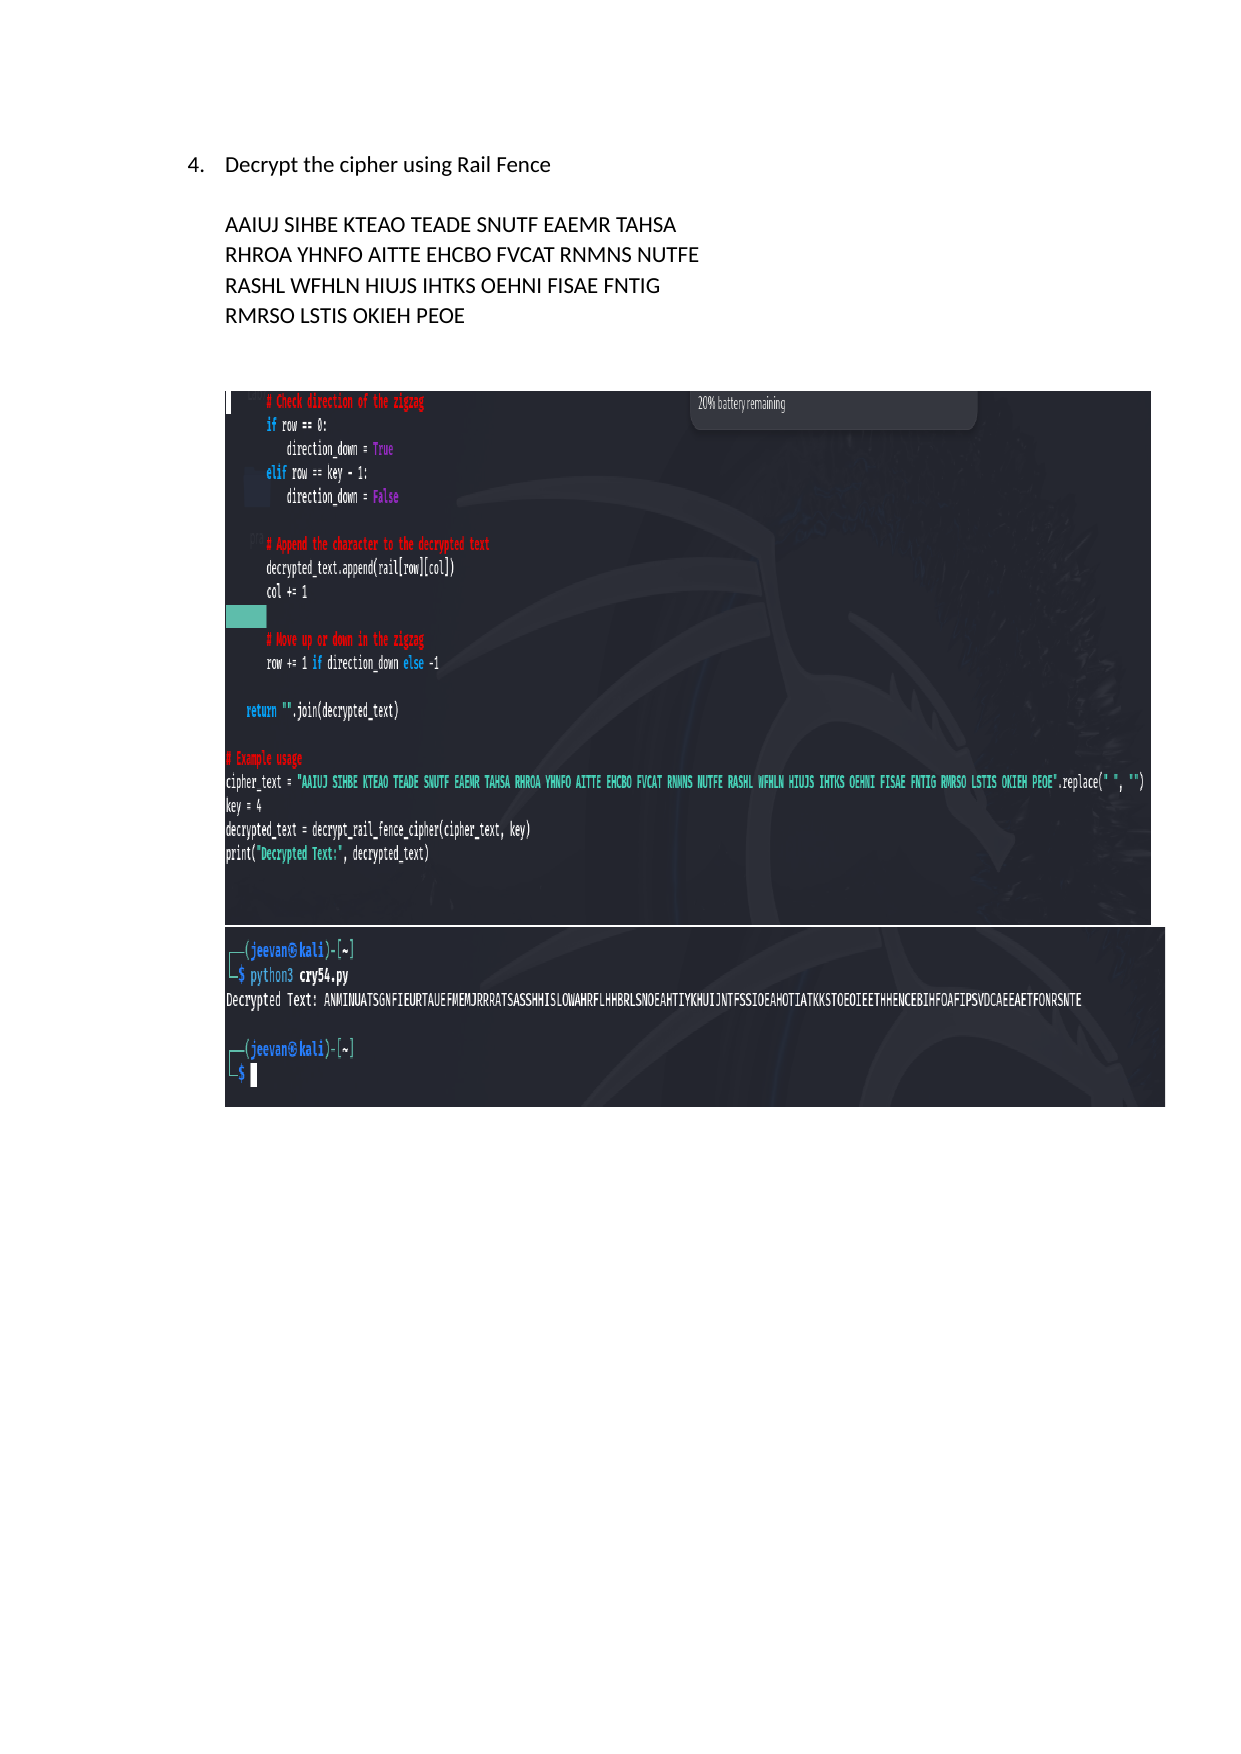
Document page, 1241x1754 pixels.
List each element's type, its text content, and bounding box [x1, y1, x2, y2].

picture [225, 927, 1166, 1107]
picture [225, 391, 1151, 925]
list RHROA YHNFO AITTE EHCBO FVCAT RNMNS NUTFE [225, 241, 1090, 269]
list AAIUJ SIHBE KTEAO TEADE SNUTF EAEMR TAHSA [225, 210, 1090, 238]
list RASHL WFHLN HIUJS IHTKS OEHNI FISAE FNTIG [225, 271, 1090, 299]
list Decrypt the cipher using Rail Fence [187, 150, 1090, 178]
list RMRSO LSTIS OKIEH PEOE [225, 301, 1090, 329]
